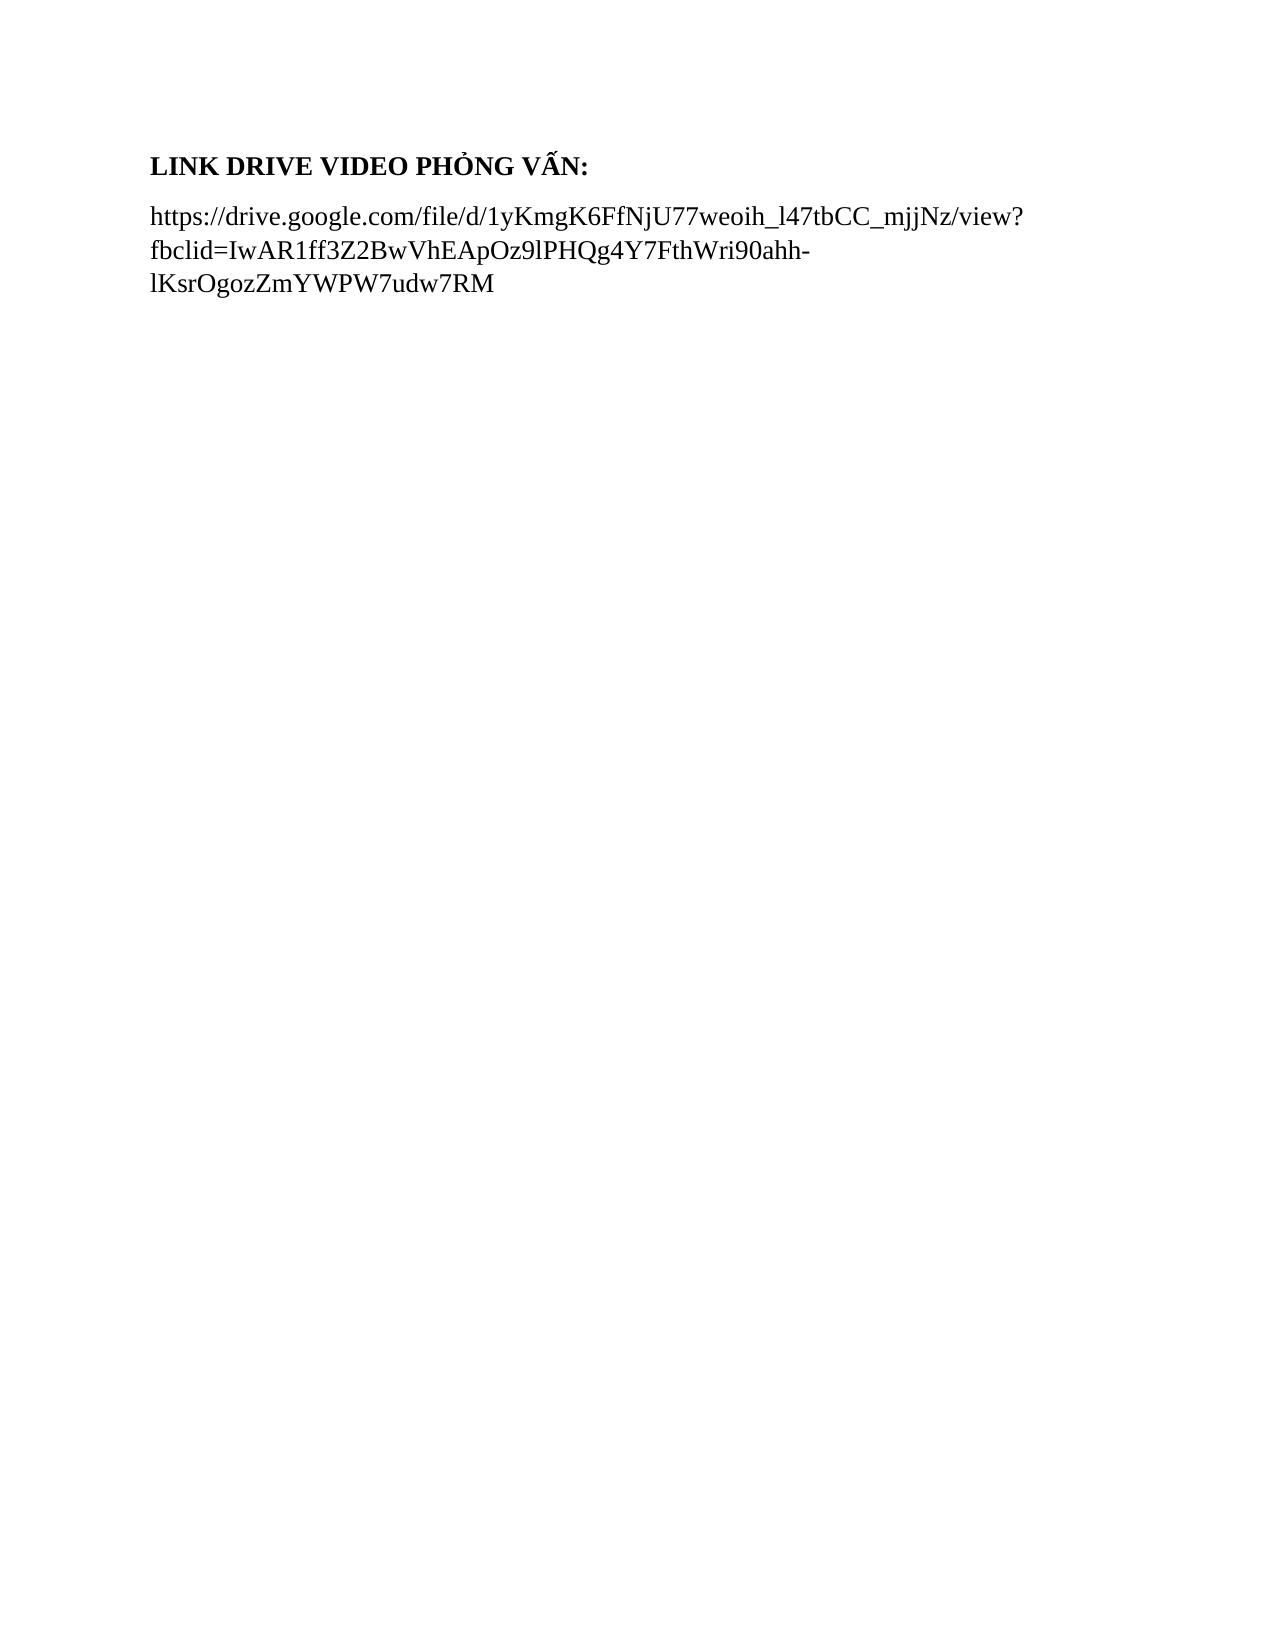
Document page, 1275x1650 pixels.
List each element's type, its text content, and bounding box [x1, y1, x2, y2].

text https://drive.google.com/file/d/1yKmgK6FfNjU77weoih_l47tbCC_mjjNz/view?fbclid=IwAR1ff3Z2BwVhEApOz9lPHQg4Y7FthWri90ahh-lKsrOgozZmYWPW7udw7RM [150, 200, 1125, 298]
text LINK DRIVE VIDEO PHỎNG VẤN: [150, 150, 1125, 181]
